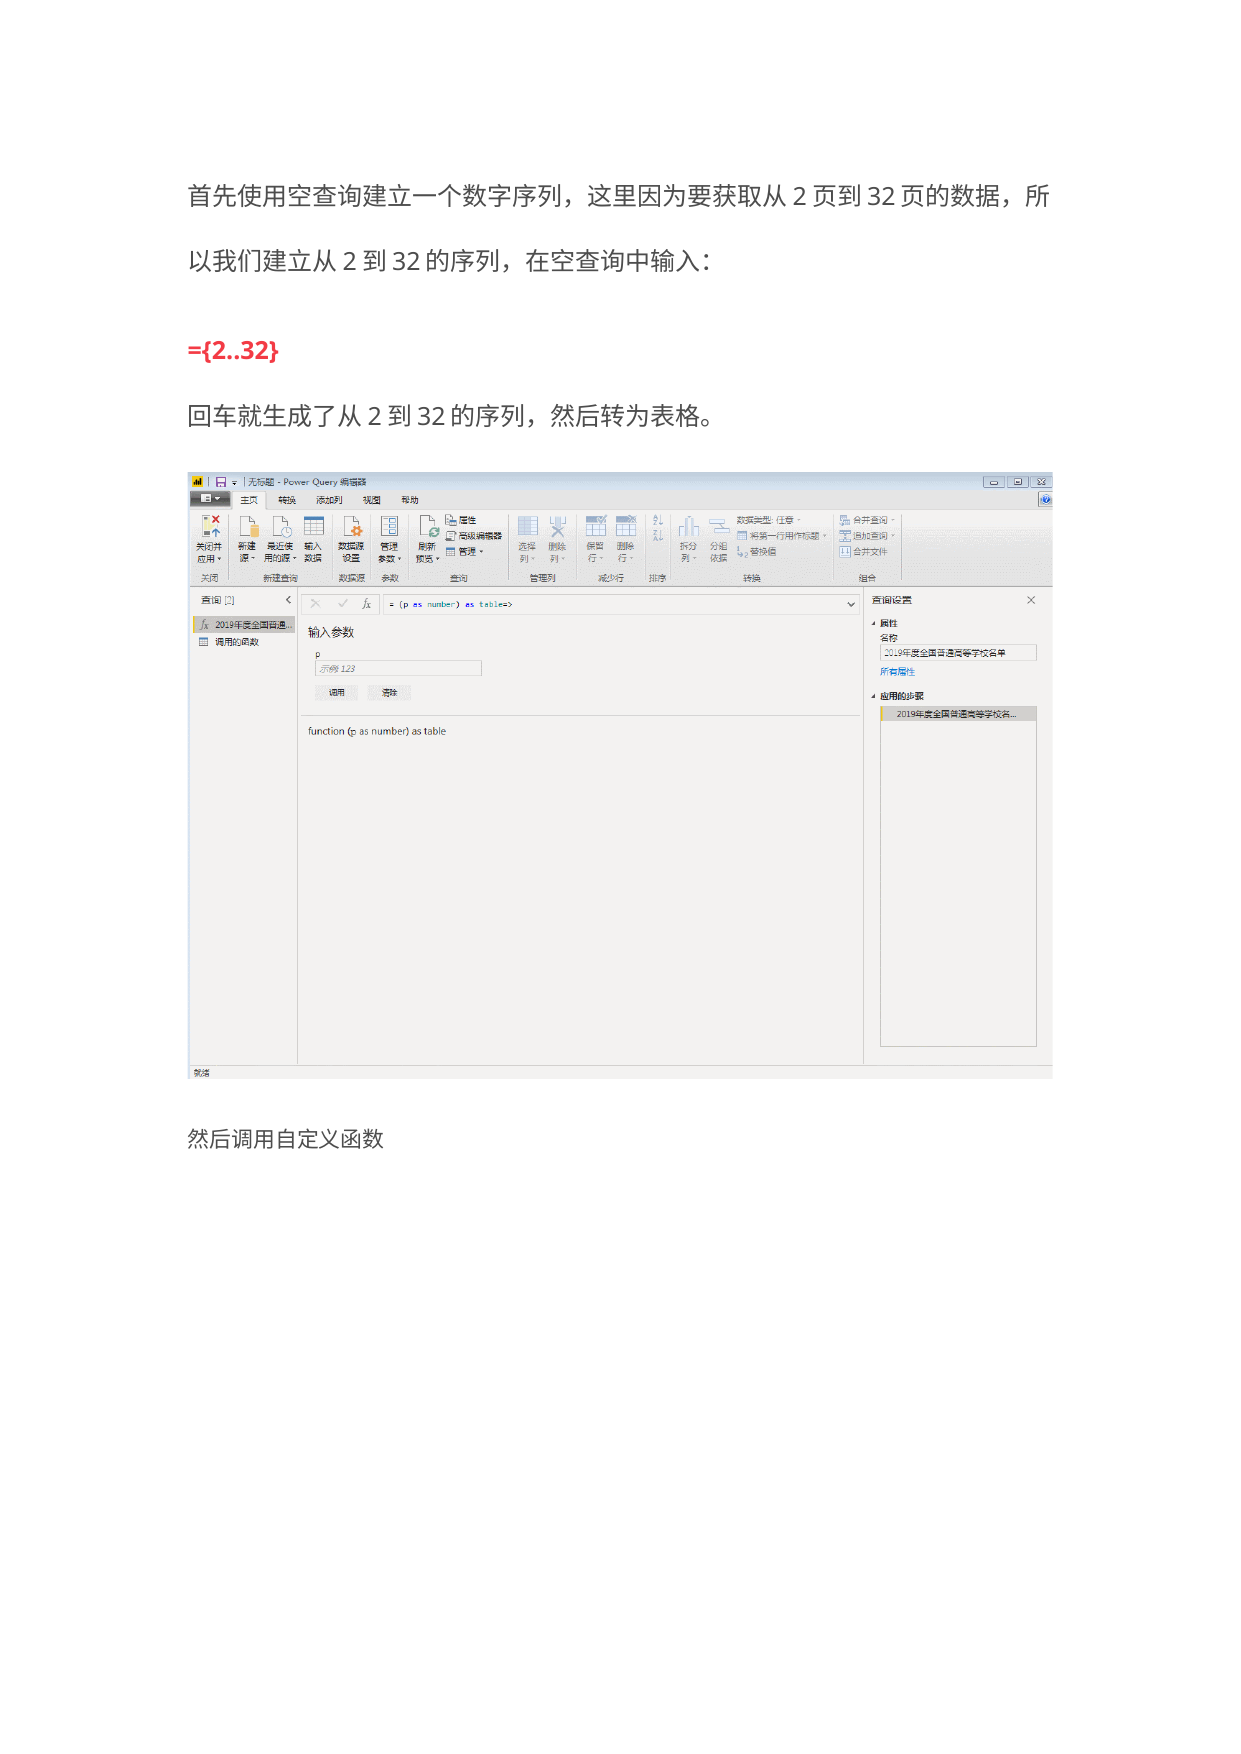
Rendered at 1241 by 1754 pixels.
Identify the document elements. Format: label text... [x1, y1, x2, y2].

picture [187, 472, 1053, 1079]
text 然后调用自定义函数 [187, 1122, 1053, 1154]
text 回车就生成了从2到32的序列，然后转为表格。 [187, 382, 1053, 447]
text 首先使用空查询建立一个数字序列，这里因为要获取从2页到32页的数据，所以我们建立从2到32的序列，在空查询中输入： [187, 162, 1053, 292]
text ={2..32} [187, 317, 1053, 382]
